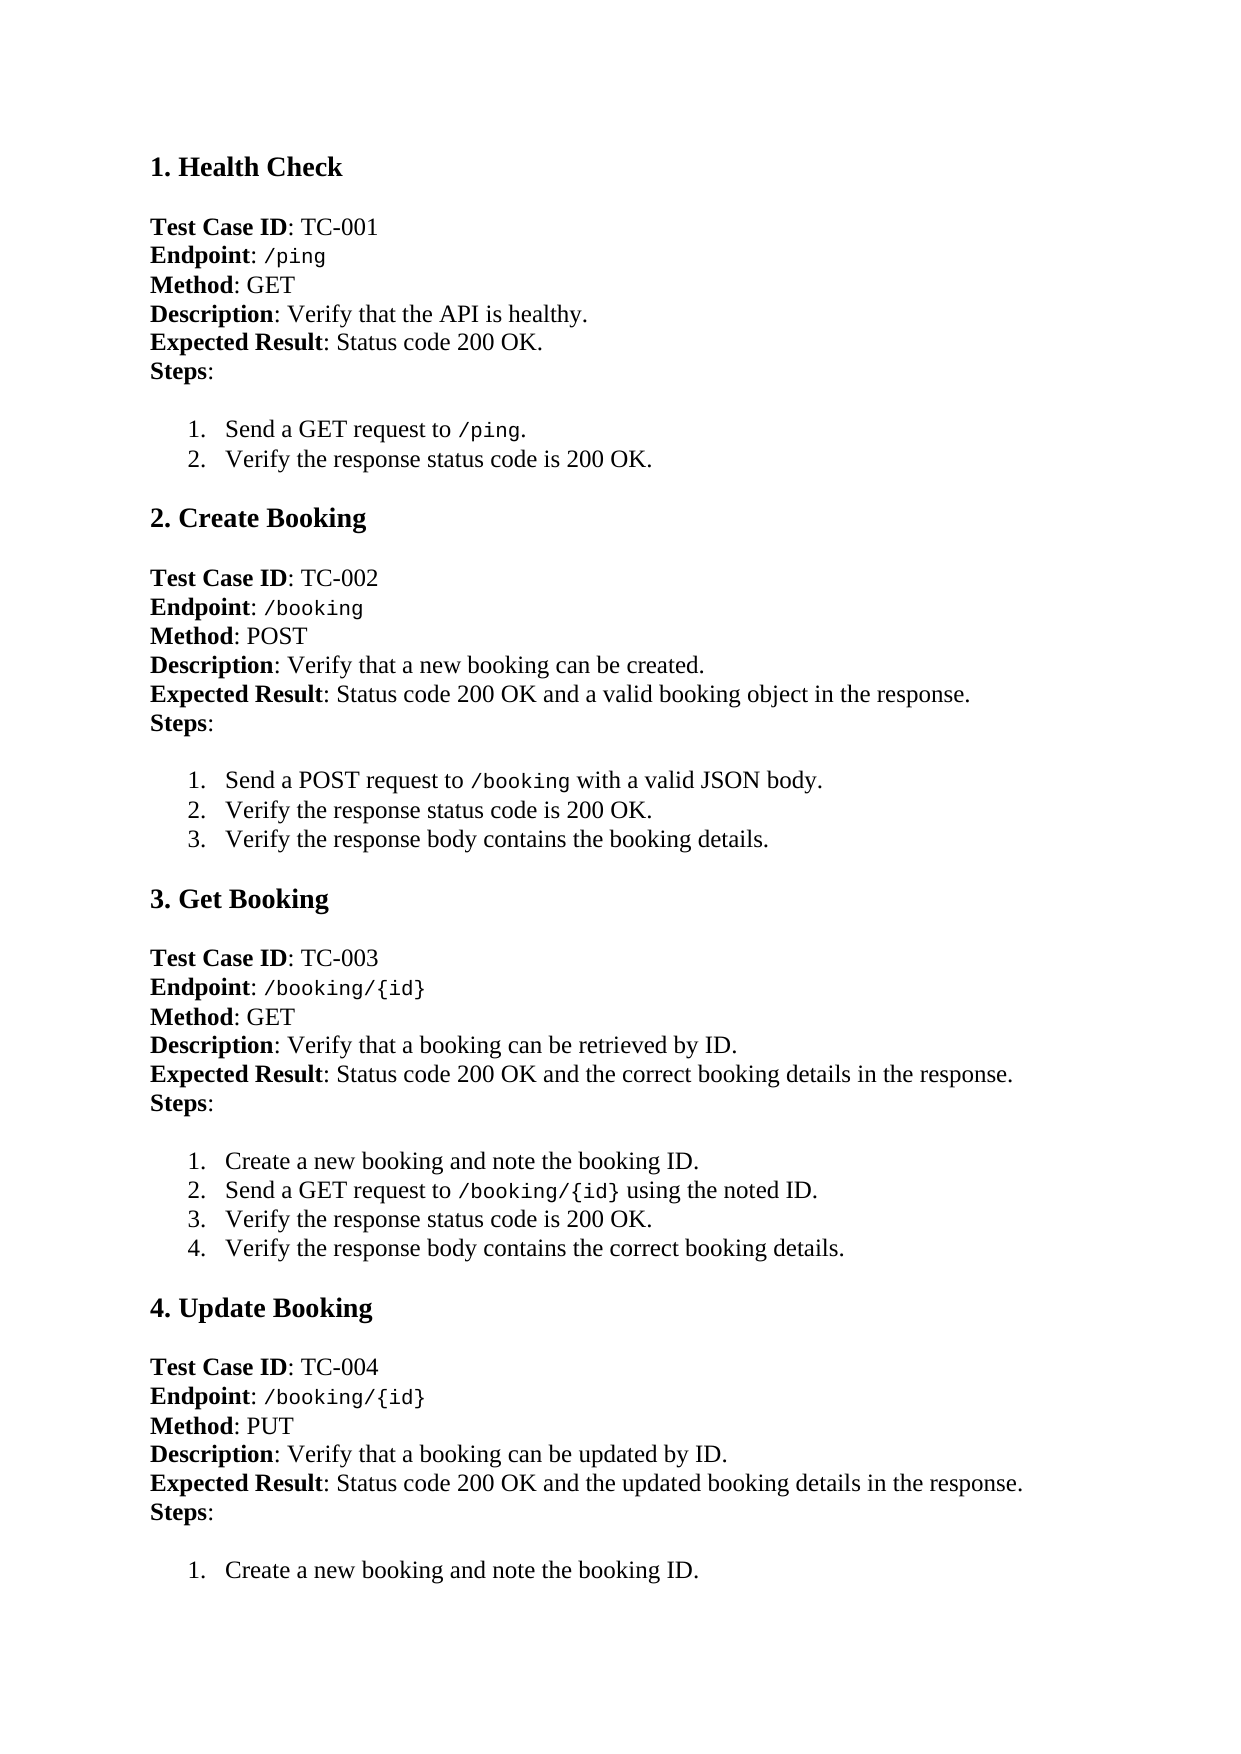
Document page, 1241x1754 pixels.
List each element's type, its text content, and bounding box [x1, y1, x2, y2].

list Create a new booking and note the booking ID. [187, 1555, 1090, 1584]
list Send a POST request to /booking with a valid JSON body. [187, 766, 1090, 795]
list Verify the response status code is 200 OK. [187, 795, 1090, 824]
text Test Case ID: TC-003 Endpoint: /booking/{id} Method: GET Description: Verify that a booking can be retrieved by ID. Expected Result: Status code 200 OK and the correct booking details in the response. Steps: [150, 943, 1090, 1117]
list Send a GET request to /ping. [187, 414, 1090, 444]
list Create a new booking and note the booking ID. [187, 1146, 1090, 1175]
list Send a GET request to /booking/{id} using the noted ID. [187, 1175, 1090, 1204]
text 1. Health Check [150, 150, 1090, 182]
text Test Case ID: TC-001 Endpoint: /ping Method: GET Description: Verify that the API is healthy. Expected Result: Status code 200 OK. Steps: [150, 212, 1090, 385]
text Test Case ID: TC-002 Endpoint: /booking Method: POST Description: Verify that a new booking can be created. Expected Result: Status code 200 OK and a valid booking object in the response. Steps: [150, 563, 1090, 736]
text Test Case ID: TC-004 Endpoint: /booking/{id} Method: PUT Description: Verify that a booking can be updated by ID. Expected Result: Status code 200 OK and the updated booking details in the response. Steps: [150, 1352, 1090, 1526]
text 3. Get Booking [150, 882, 1090, 914]
text 2. Create Booking [150, 502, 1090, 534]
list Verify the response status code is 200 OK. [187, 444, 1090, 472]
list Verify the response status code is 200 OK. [187, 1204, 1090, 1233]
text 4. Update Booking [150, 1291, 1090, 1323]
list Verify the response body contains the correct booking details. [187, 1233, 1090, 1262]
list Verify the response body contains the booking details. [187, 824, 1090, 853]
